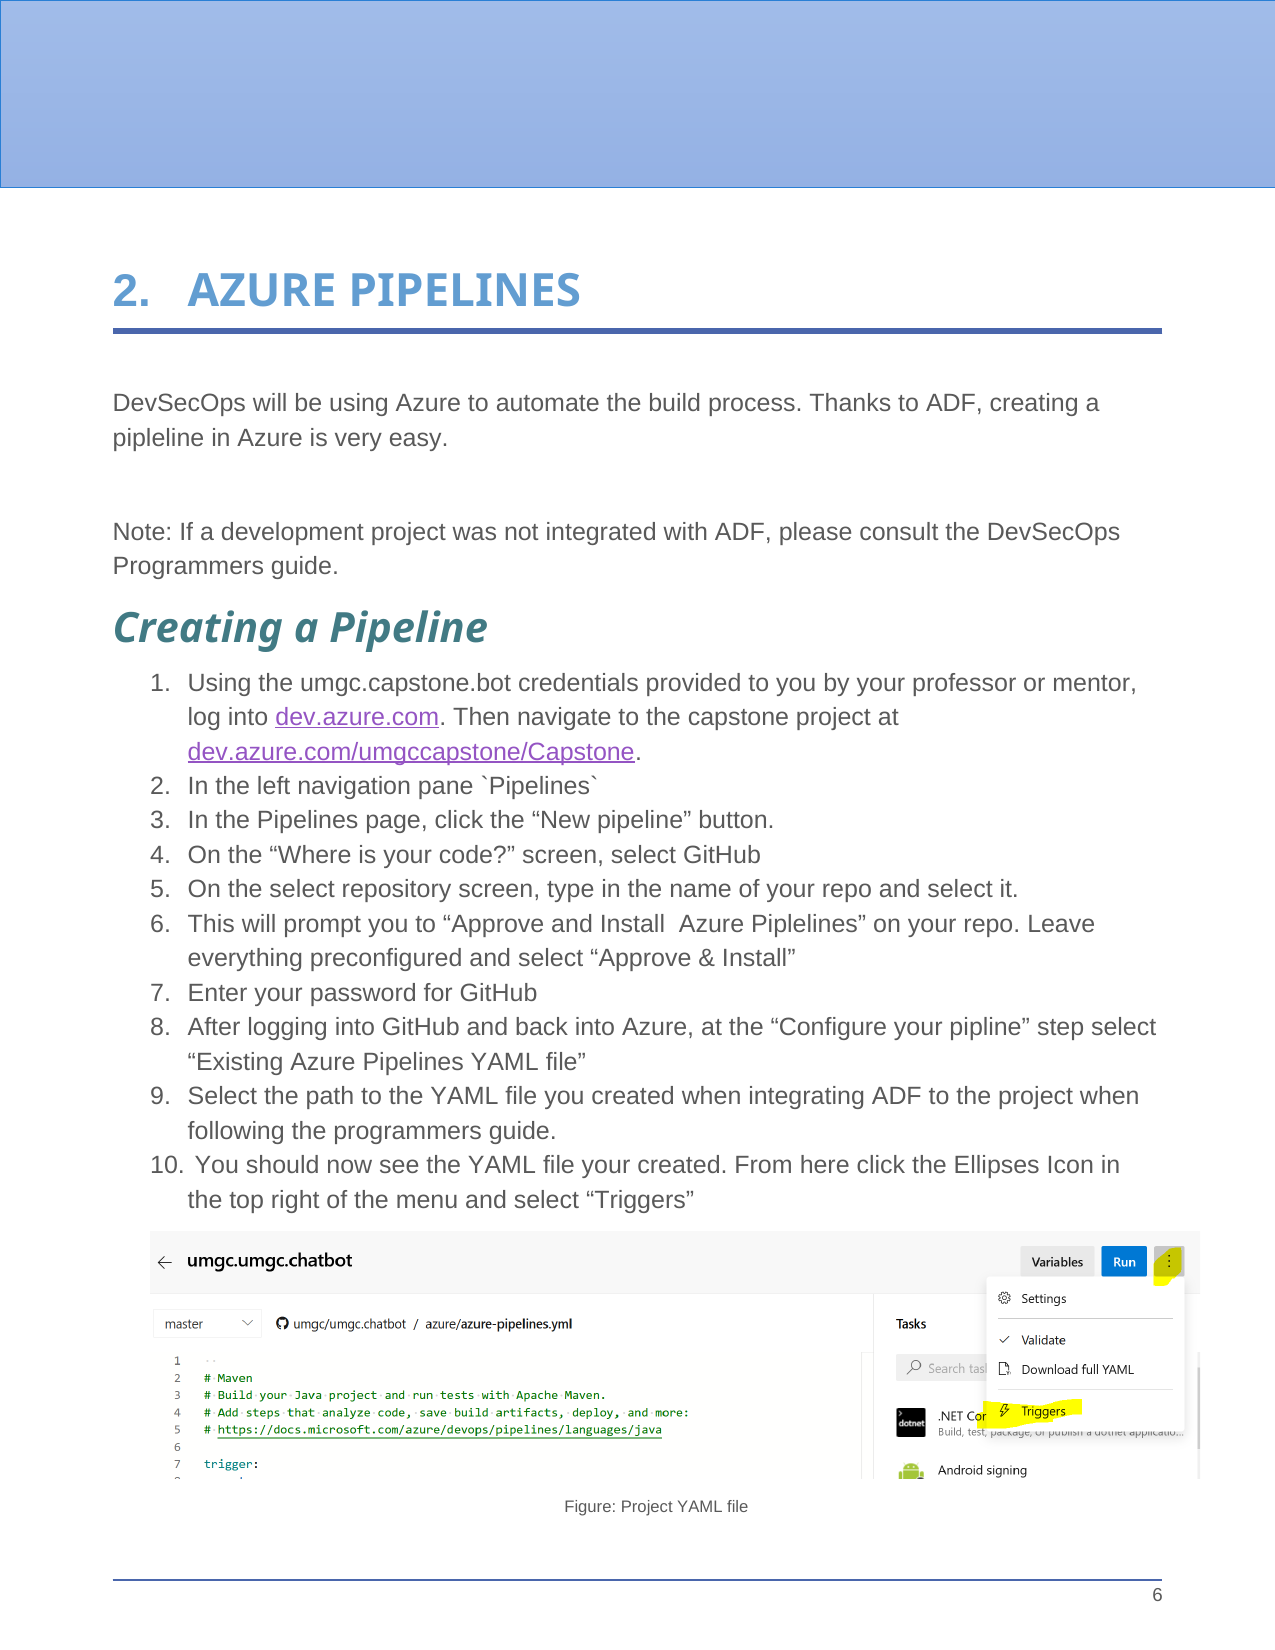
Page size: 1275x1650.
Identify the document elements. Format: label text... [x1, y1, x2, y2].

subtitle Creating a Pipeline [112, 598, 1162, 655]
text Note: If a development project was not integrated with ADF, please consult the DevSecOps Programmers guide. [112, 517, 1162, 580]
list After logging into GitHub and back into Azure, at the “Configure your pipline” step select “Existing Azure Pipelines YAML file” [150, 1012, 1162, 1076]
picture [150, 1231, 1200, 1479]
list Select the path to the YAML file you created when integrating ADF to the project when following the programmers guide. [150, 1081, 1162, 1144]
text Figure: Project YAML file [150, 1496, 1162, 1516]
text DevSecOps will be using Azure to automate the build process. Thanks to ADF, creating a pipleline in Azure is very easy. [112, 388, 1162, 452]
list You should now see the YAML file your created. From here click the Ellipses Icon in the top right of the menu and select “Triggers” [150, 1150, 1162, 1213]
list On the select repository screen, type in the name of your repo and select it. [150, 874, 1162, 903]
subtitle Azure Pipelines [112, 257, 1162, 334]
list This will prompt you to “Approve and Install Azure Piplelines” on your repo. Leave everything preconfigured and select “Approve & Install” [150, 909, 1162, 972]
list Using the umgc.capstone.bot credentials provided to you by your professor or mentor, log into dev.azure.com. Then navigate to the capstone project at dev.azure.com/umgccapstone/Capstone. [150, 667, 1162, 765]
list In the left navigation pane `Pipelines` [150, 771, 1162, 800]
list On the “Where is your code?” screen, select GitHub [150, 840, 1162, 869]
list In the Pipelines page, click the “New pipeline” button. [150, 805, 1162, 834]
list Enter your password for GitHub [150, 978, 1162, 1007]
